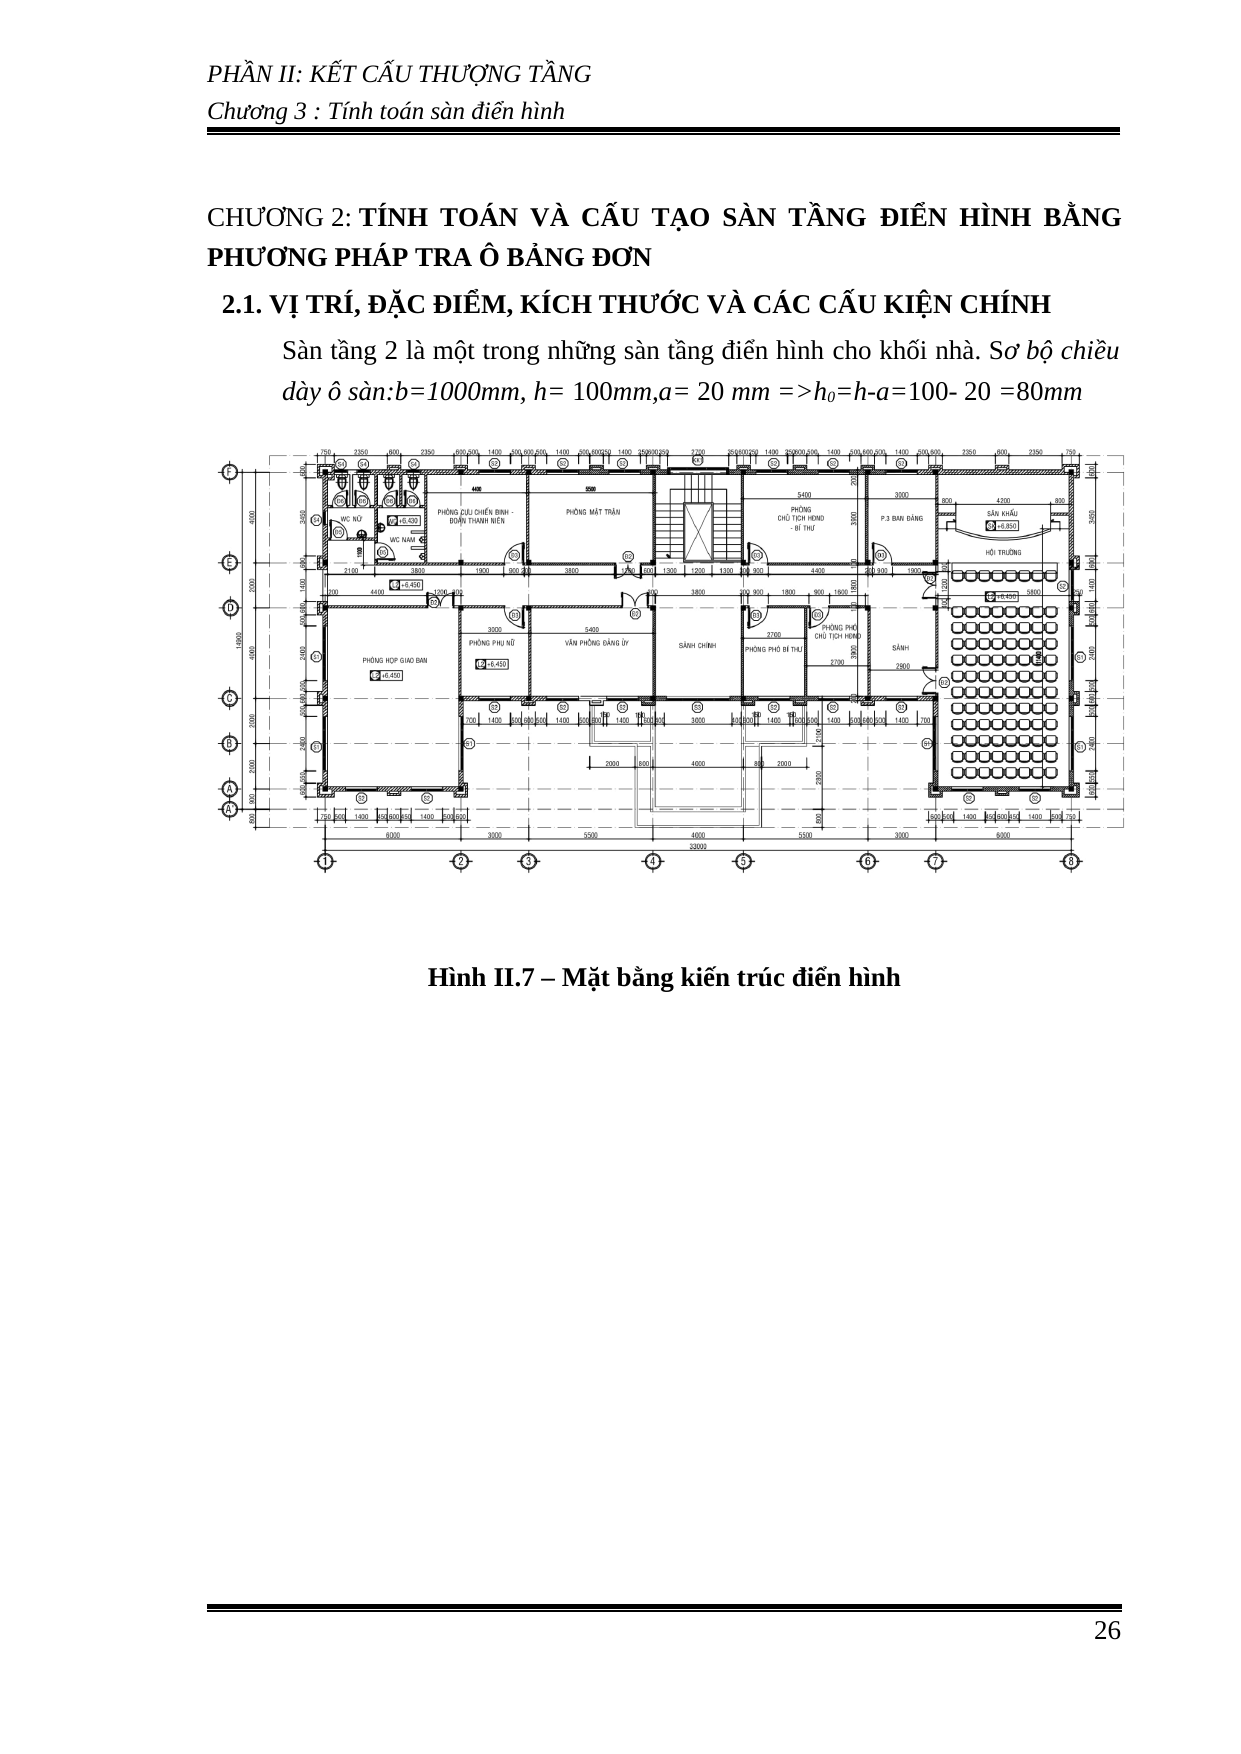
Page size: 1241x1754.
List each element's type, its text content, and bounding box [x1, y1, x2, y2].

subtitle TÍNH TOÁN VÀ CẤU TẠO SÀN TẦNG điển hình BẰNG PHƯƠNG PHÁP TRA Ô BẢNG ĐƠN [207, 201, 1122, 272]
picture [205, 426, 1147, 899]
subtitle Vị trí, đặc điểm, kích thước và các cấu kiện chính [222, 288, 1122, 319]
text Sàn tầng 2 là một trong những sàn tầng điển hình cho khối nhà. Sơ bộ chiều dày ô sàn:b=1000mm, h= 100mm,a= 20 mm =>h0=h-a=100- 20 =80mm [282, 334, 1122, 406]
